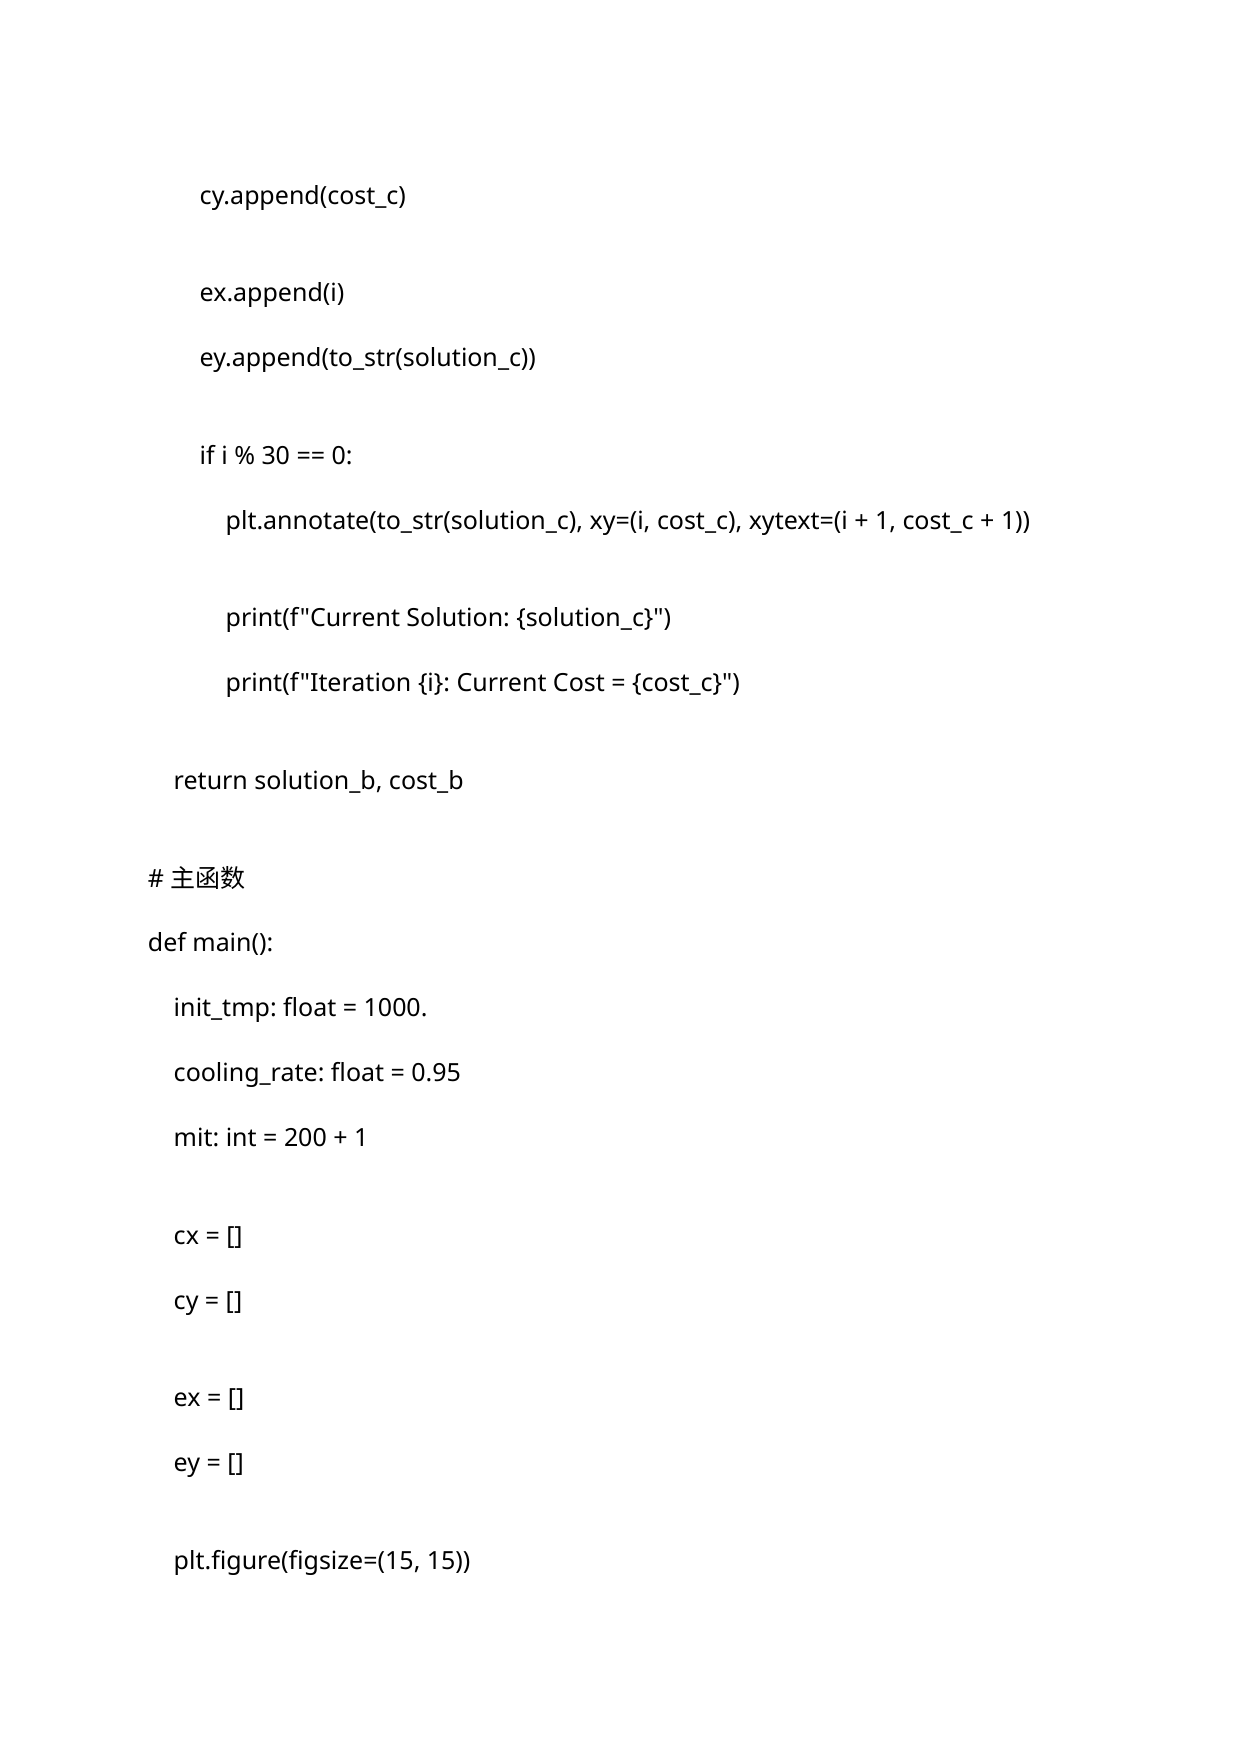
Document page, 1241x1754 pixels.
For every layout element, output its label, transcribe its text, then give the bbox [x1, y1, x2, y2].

text # 主函数 [148, 844, 1092, 909]
text print(f"Iteration {i}: Current Cost = {cost_c}") [148, 649, 1092, 714]
text cy.append(cost_c) [148, 162, 1092, 227]
text cooling_rate: float = 0.95 [148, 1039, 1092, 1104]
text print(f"Current Solution: {solution_c}") [148, 584, 1092, 649]
text ey = [] [148, 1429, 1092, 1494]
text mit: int = 200 + 1 [148, 1104, 1092, 1169]
text def main(): [148, 909, 1092, 974]
text cx = [] [148, 1202, 1092, 1267]
text if i % 30 == 0: [148, 422, 1092, 487]
text cy = [] [148, 1267, 1092, 1332]
text ey.append(to_str(solution_c)) [148, 324, 1092, 389]
text plt.annotate(to_str(solution_c), xy=(i, cost_c), xytext=(i + 1, cost_c + 1)) [148, 487, 1092, 552]
text init_tmp: float = 1000. [148, 974, 1092, 1039]
text ex.append(i) [148, 259, 1092, 324]
text plt.figure(figsize=(15, 15)) [148, 1527, 1092, 1592]
text return solution_b, cost_b [148, 747, 1092, 812]
text ex = [] [148, 1364, 1092, 1429]
